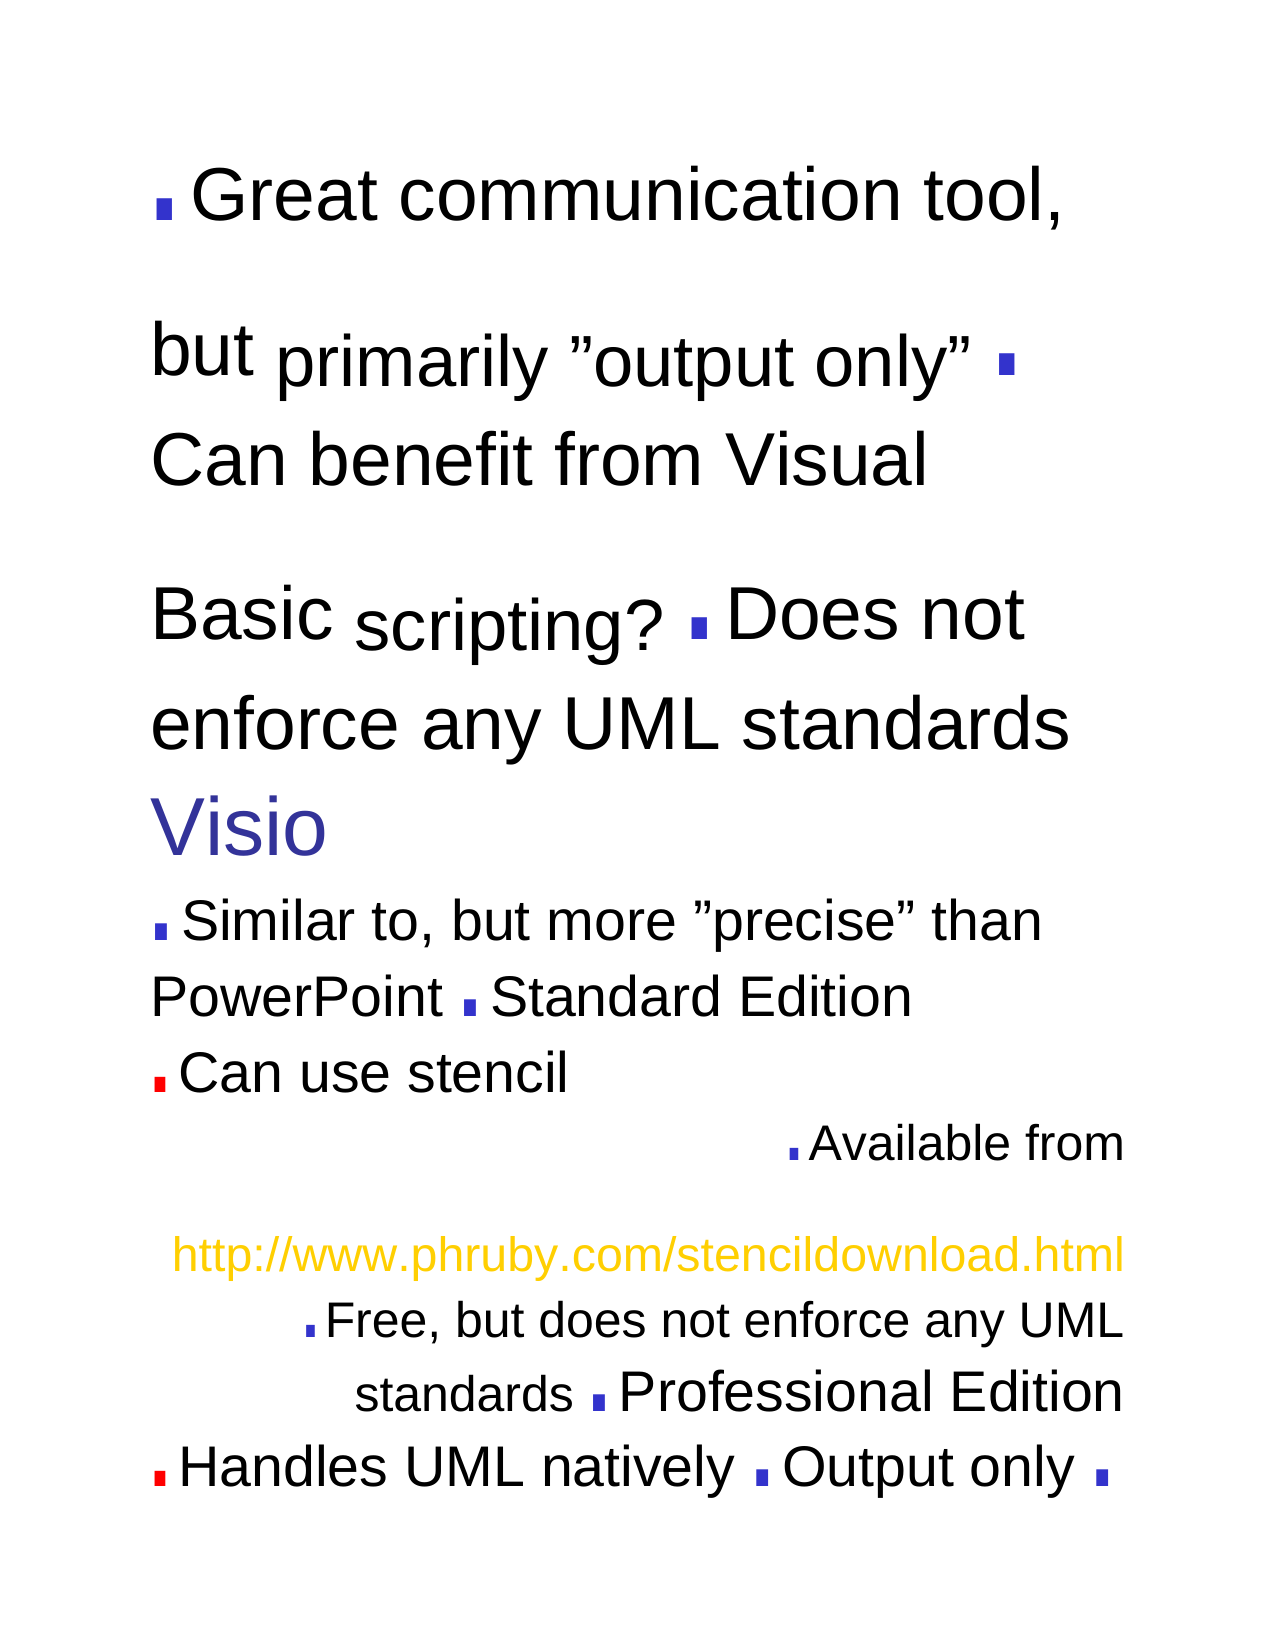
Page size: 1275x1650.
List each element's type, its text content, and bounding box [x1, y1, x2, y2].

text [150, 1433, 1125, 1499]
text Visio [150, 778, 1125, 873]
text ∎ Can use stencil [150, 1038, 1125, 1104]
text ∎ Similar to, but more ”precise” than PowerPoint ∎ Standard Edition [150, 887, 1125, 1028]
text ∎ Available from http://www.phruby.com/stencildownload.html ∎ Free, but does not enforce any UML standards ∎ Professional Edition [150, 1114, 1125, 1423]
text ∎ Great communication tool, but primarily ”output only” ∎ Can benefit from Visual Basic scripting? ∎ Does not enforce any UML standards [150, 150, 1125, 765]
